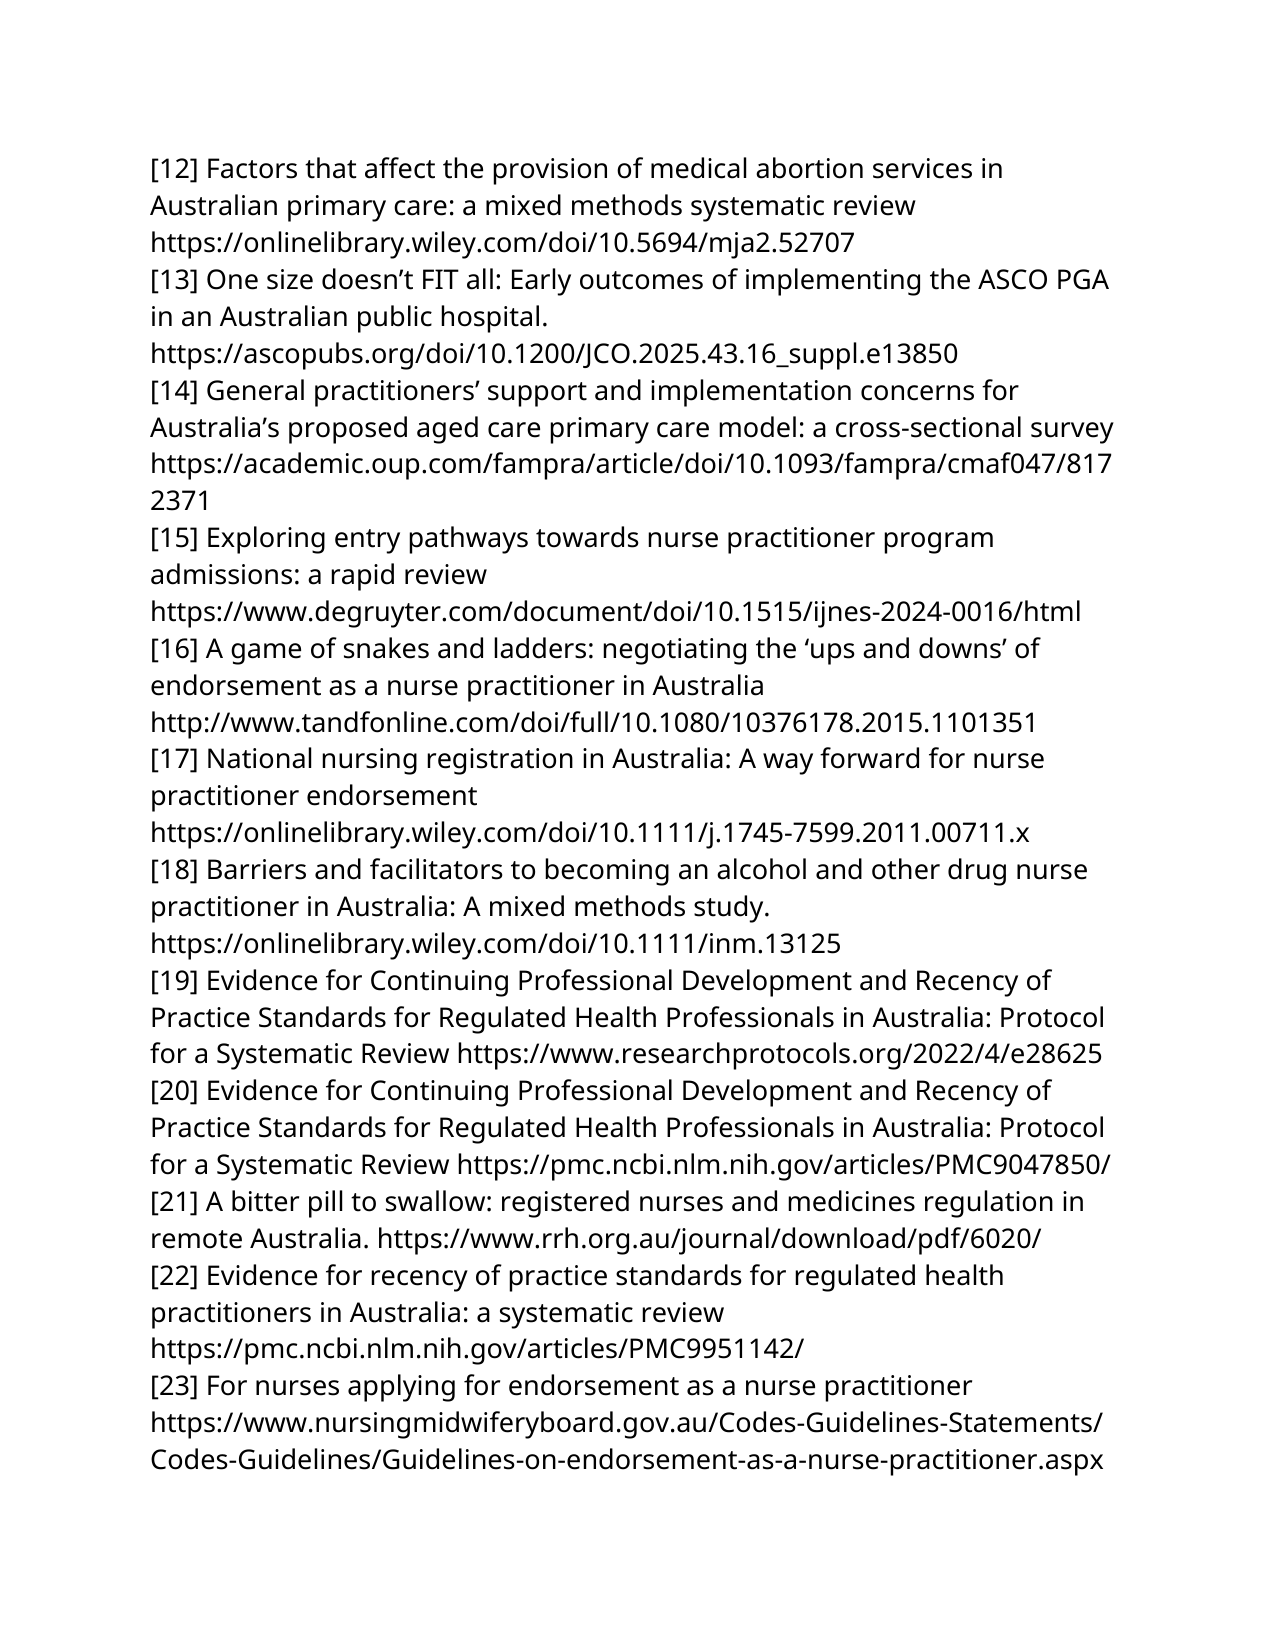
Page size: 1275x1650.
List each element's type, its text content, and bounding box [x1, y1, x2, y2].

text [21] A bitter pill to swallow: registered nurses and medicines regulation in remote Australia. https://www.rrh.org.au/journal/download/pdf/6020/ [150, 1182, 1125, 1256]
text [19] Evidence for Continuing Professional Development and Recency of Practice Standards for Regulated Health Professionals in Australia: Protocol for a Systematic Review https://www.researchprotocols.org/2022/4/e28625 [150, 961, 1125, 1072]
text [16] A game of snakes and ladders: negotiating the ‘ups and downs’ of endorsement as a nurse practitioner in Australia http://www.tandfonline.com/doi/full/10.1080/10376178.2015.1101351 [150, 629, 1125, 740]
text [22] Evidence for recency of practice standards for regulated health practitioners in Australia: a systematic review https://pmc.ncbi.nlm.nih.gov/articles/PMC9951142/ [150, 1256, 1125, 1367]
text [14] General practitioners’ support and implementation concerns for Australia’s proposed aged care primary care model: a cross-sectional survey https://academic.oup.com/fampra/article/doi/10.1093/fampra/cmaf047/8172371 [150, 371, 1125, 519]
text [15] Exploring entry pathways towards nurse practitioner program admissions: a rapid review https://www.degruyter.com/document/doi/10.1515/ijnes-2024-0016/html [150, 519, 1125, 629]
text [23] For nurses applying for endorsement as a nurse practitioner https://www.nursingmidwiferyboard.gov.au/Codes-Guidelines-Statements/Codes-Guidelines/Guidelines-on-endorsement-as-a-nurse-practitioner.aspx [150, 1367, 1125, 1477]
text [12] Factors that affect the provision of medical abortion services in Australian primary care: a mixed methods systematic review https://onlinelibrary.wiley.com/doi/10.5694/mja2.52707 [150, 150, 1125, 261]
text [17] National nursing registration in Australia: A way forward for nurse practitioner endorsement https://onlinelibrary.wiley.com/doi/10.1111/j.1745-7599.2011.00711.x [150, 740, 1125, 851]
text [13] One size doesn’t FIT all: Early outcomes of implementing the ASCO PGA in an Australian public hospital. https://ascopubs.org/doi/10.1200/JCO.2025.43.16_suppl.e13850 [150, 261, 1125, 371]
text [20] Evidence for Continuing Professional Development and Recency of Practice Standards for Regulated Health Professionals in Australia: Protocol for a Systematic Review https://pmc.ncbi.nlm.nih.gov/articles/PMC9047850/ [150, 1072, 1125, 1182]
text [18] Barriers and facilitators to becoming an alcohol and other drug nurse practitioner in Australia: A mixed methods study. https://onlinelibrary.wiley.com/doi/10.1111/inm.13125 [150, 851, 1125, 961]
